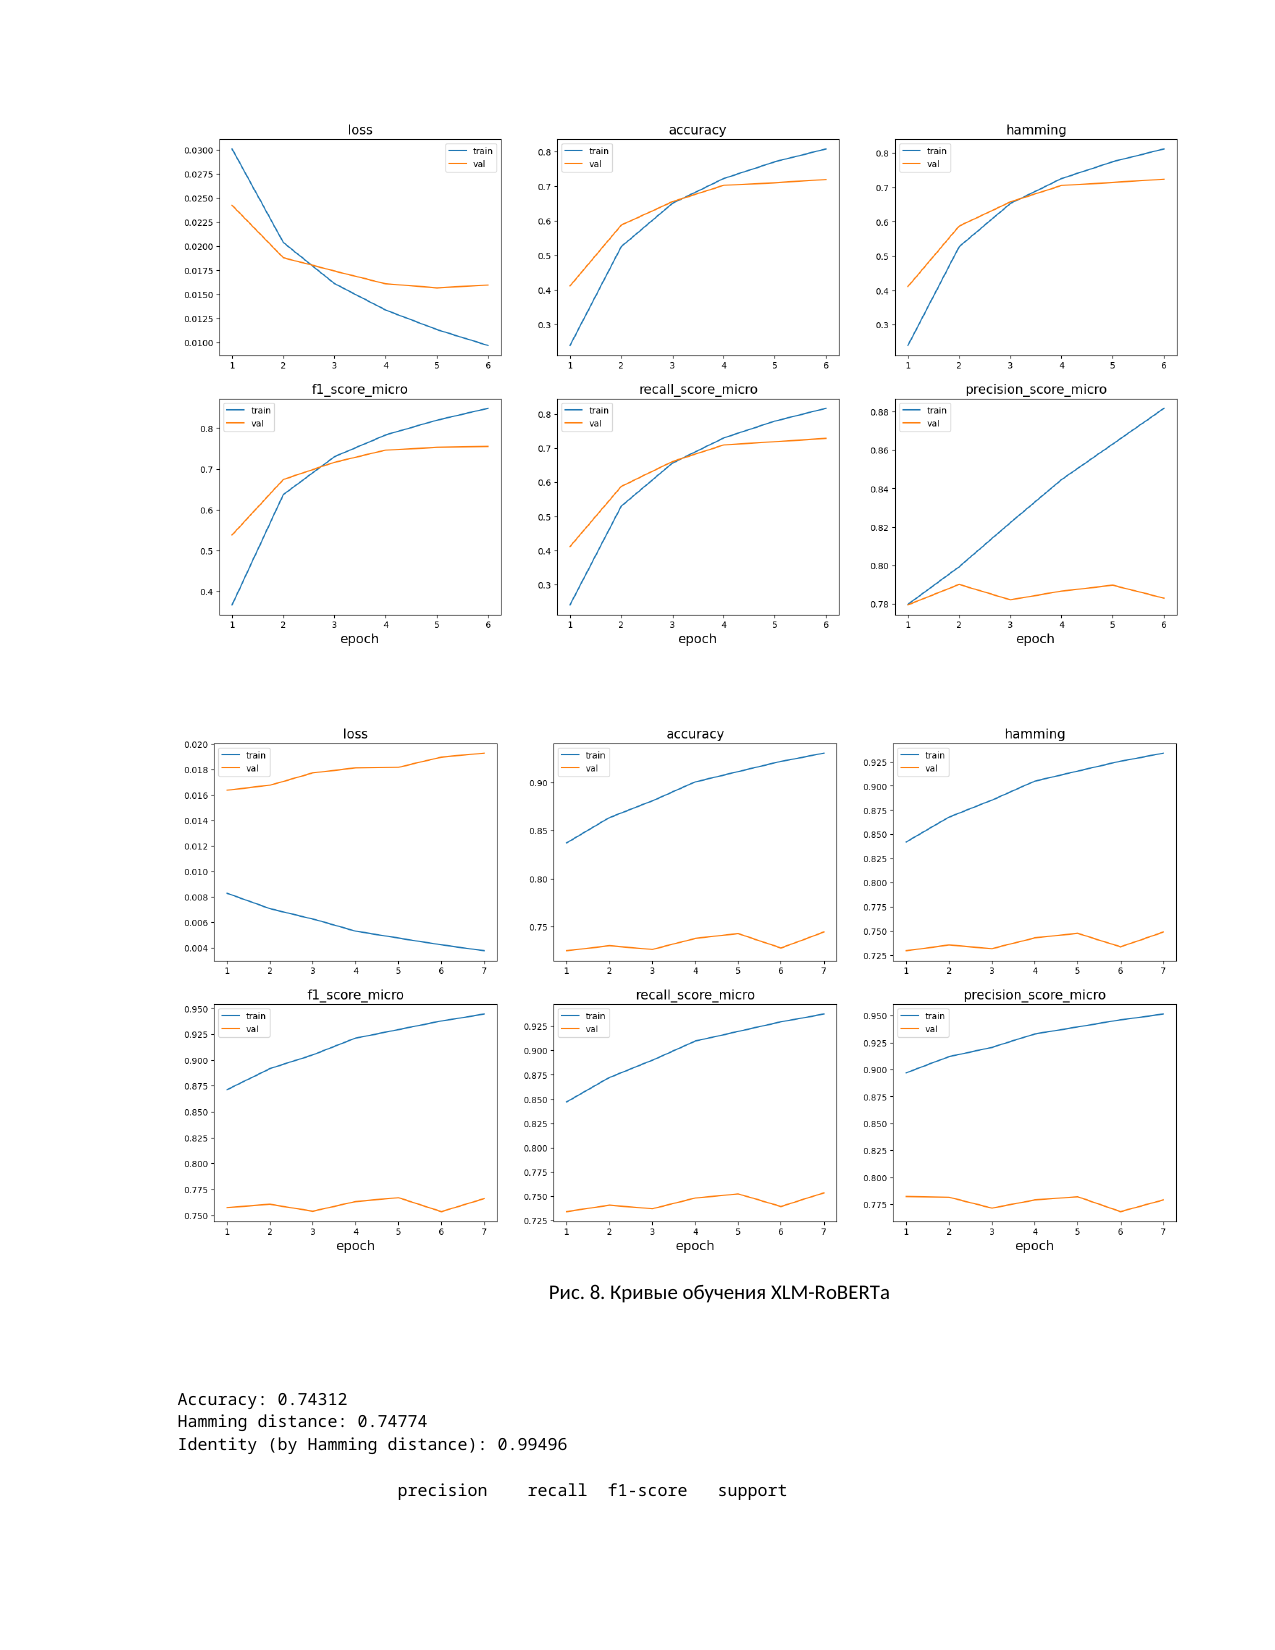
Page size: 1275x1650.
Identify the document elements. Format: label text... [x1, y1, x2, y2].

text Рис. 8. Кривые обучения XLM-RoBERTa [177, 1279, 1186, 1304]
picture [177, 118, 1182, 651]
picture [177, 723, 1182, 1258]
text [177, 1387, 1186, 1524]
